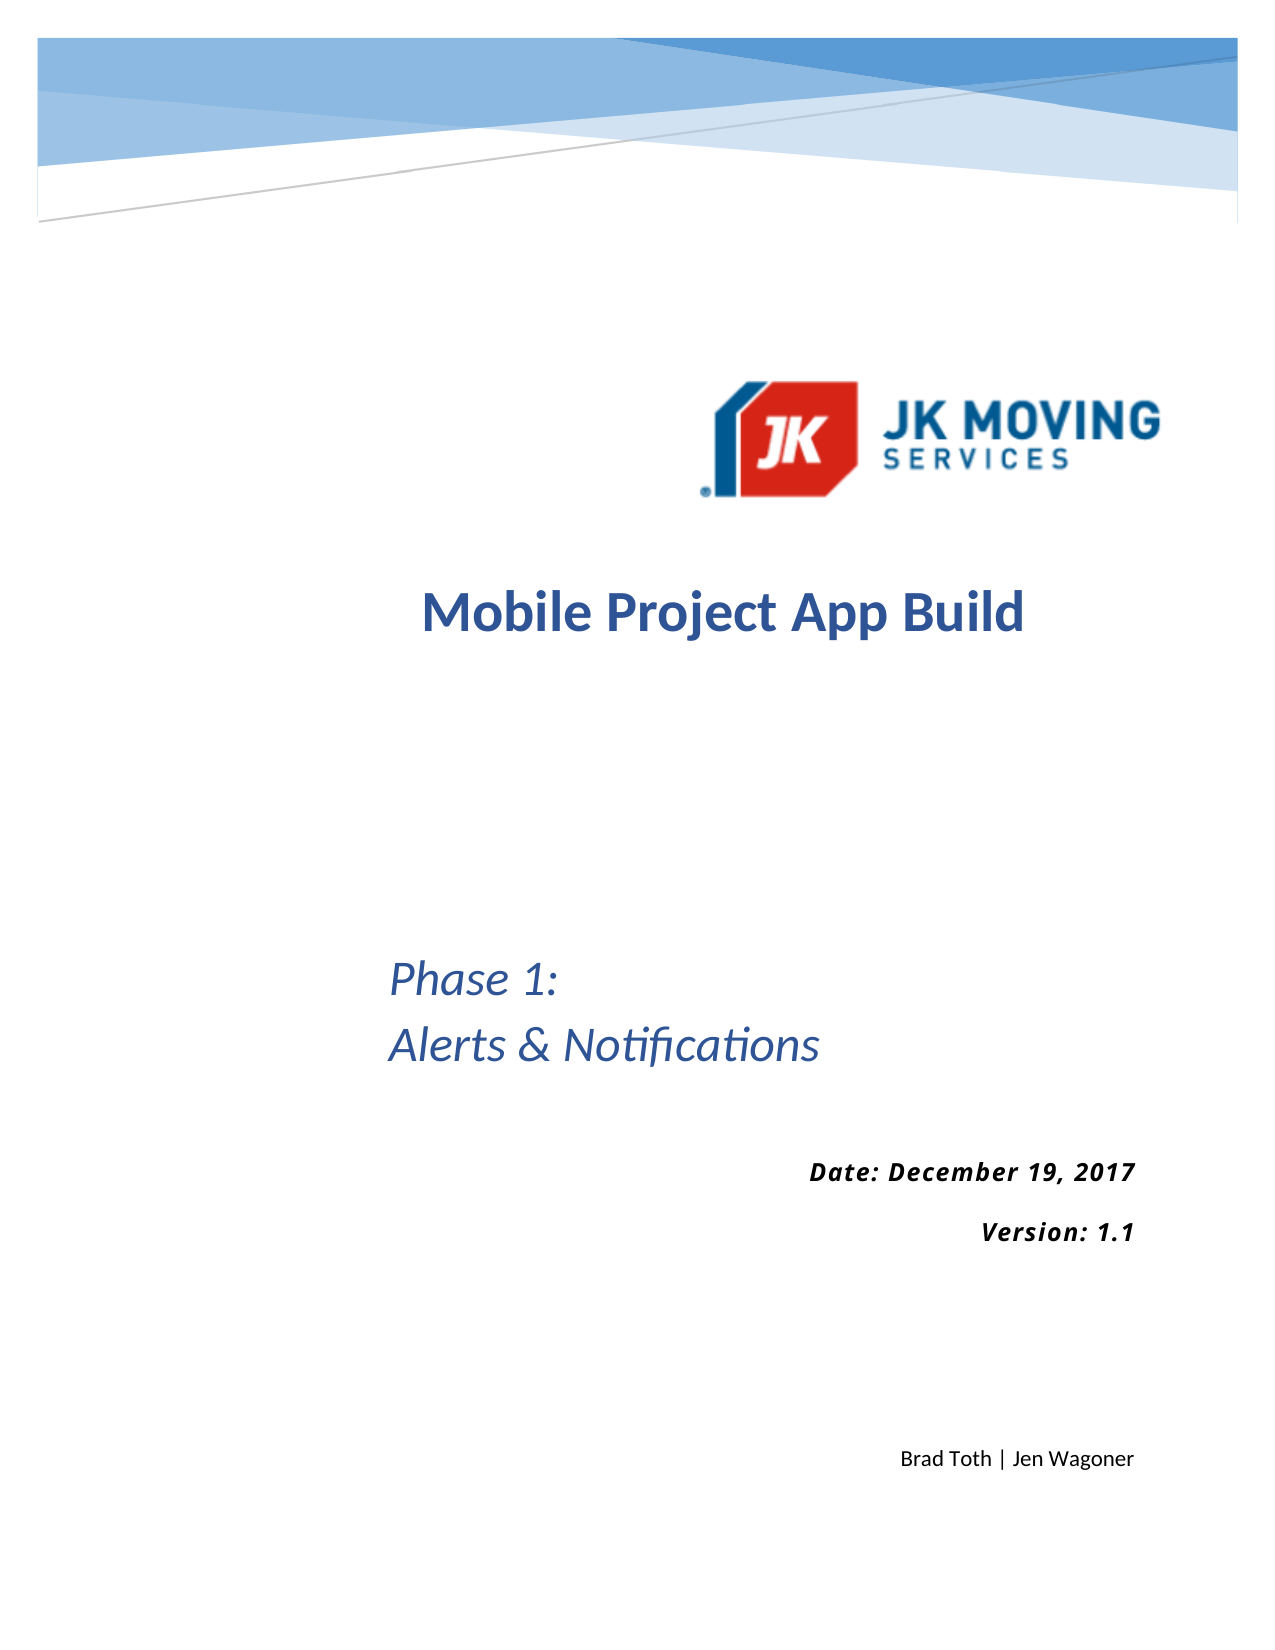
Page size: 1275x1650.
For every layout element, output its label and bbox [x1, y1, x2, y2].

picture [37, 37, 1238, 238]
picture [680, 361, 1203, 526]
